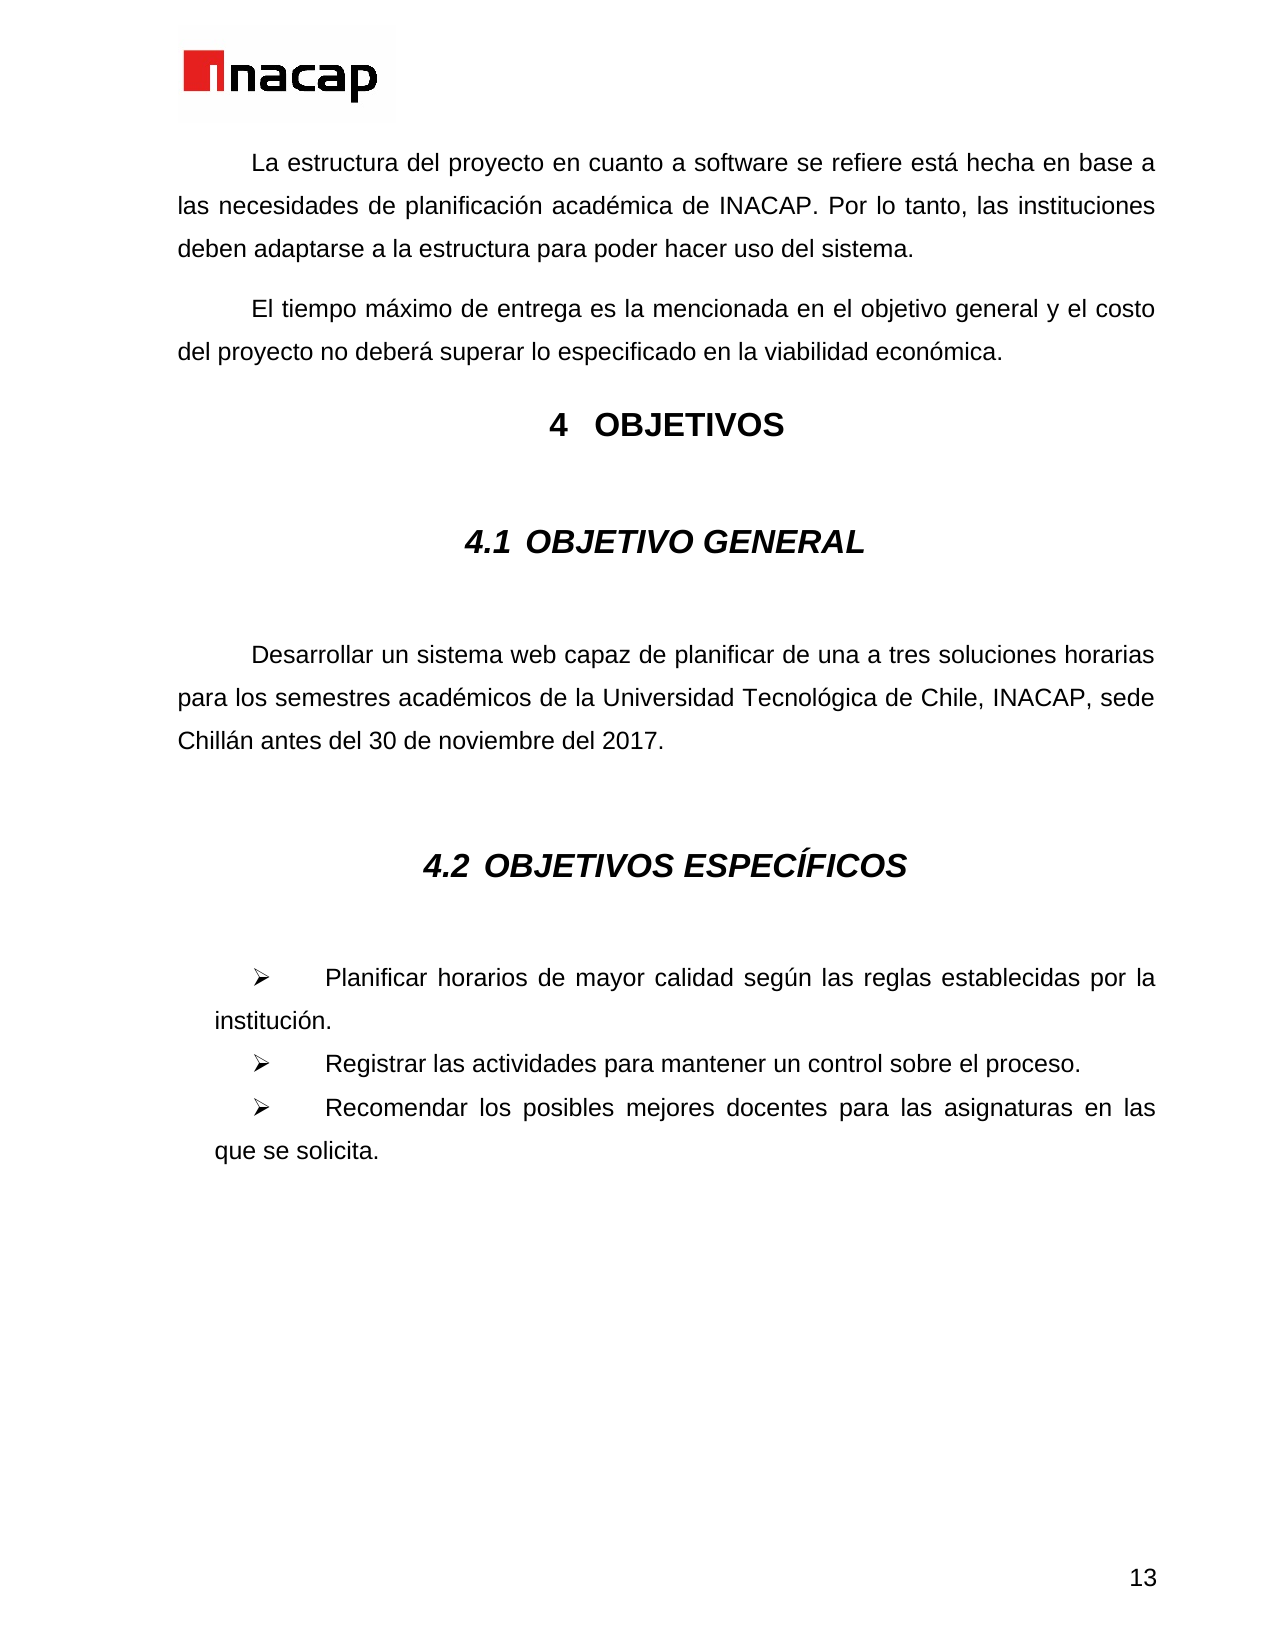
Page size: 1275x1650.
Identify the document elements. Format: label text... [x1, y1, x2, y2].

text La estructura del proyecto en cuanto a software se refiere está hecha en base a las necesidades de planificación académica de INACAP. Por lo tanto, las instituciones deben adaptarse a la estructura para poder hacer uso del sistema. [177, 148, 1157, 263]
subtitle OBJETIVOS ESPECÍFICOS [177, 846, 1157, 884]
picture [177, 25, 400, 127]
subtitle OBJETIVO GENERAL [177, 522, 1157, 561]
list Planificar horarios de mayor calidad según las reglas establecidas por la institución. [214, 963, 1157, 1035]
list Recomendar los posibles mejores docentes para las asignaturas en las que se solicita. [214, 1093, 1157, 1164]
subtitle OBJETIVOS [177, 405, 1157, 443]
list Registrar las actividades para mantener un control sobre el proceso. [214, 1049, 1157, 1078]
text El tiempo máximo de entrega es la mencionada en el objetivo general y el costo del proyecto no deberá superar lo especificado en la viabilidad económica. [177, 294, 1157, 366]
text Desarrollar un sistema web capaz de planificar de una a tres soluciones horarias para los semestres académicos de la Universidad Tecnológica de Chile, INACAP, sede Chillán antes del 30 de noviembre del 2017. [177, 640, 1157, 755]
